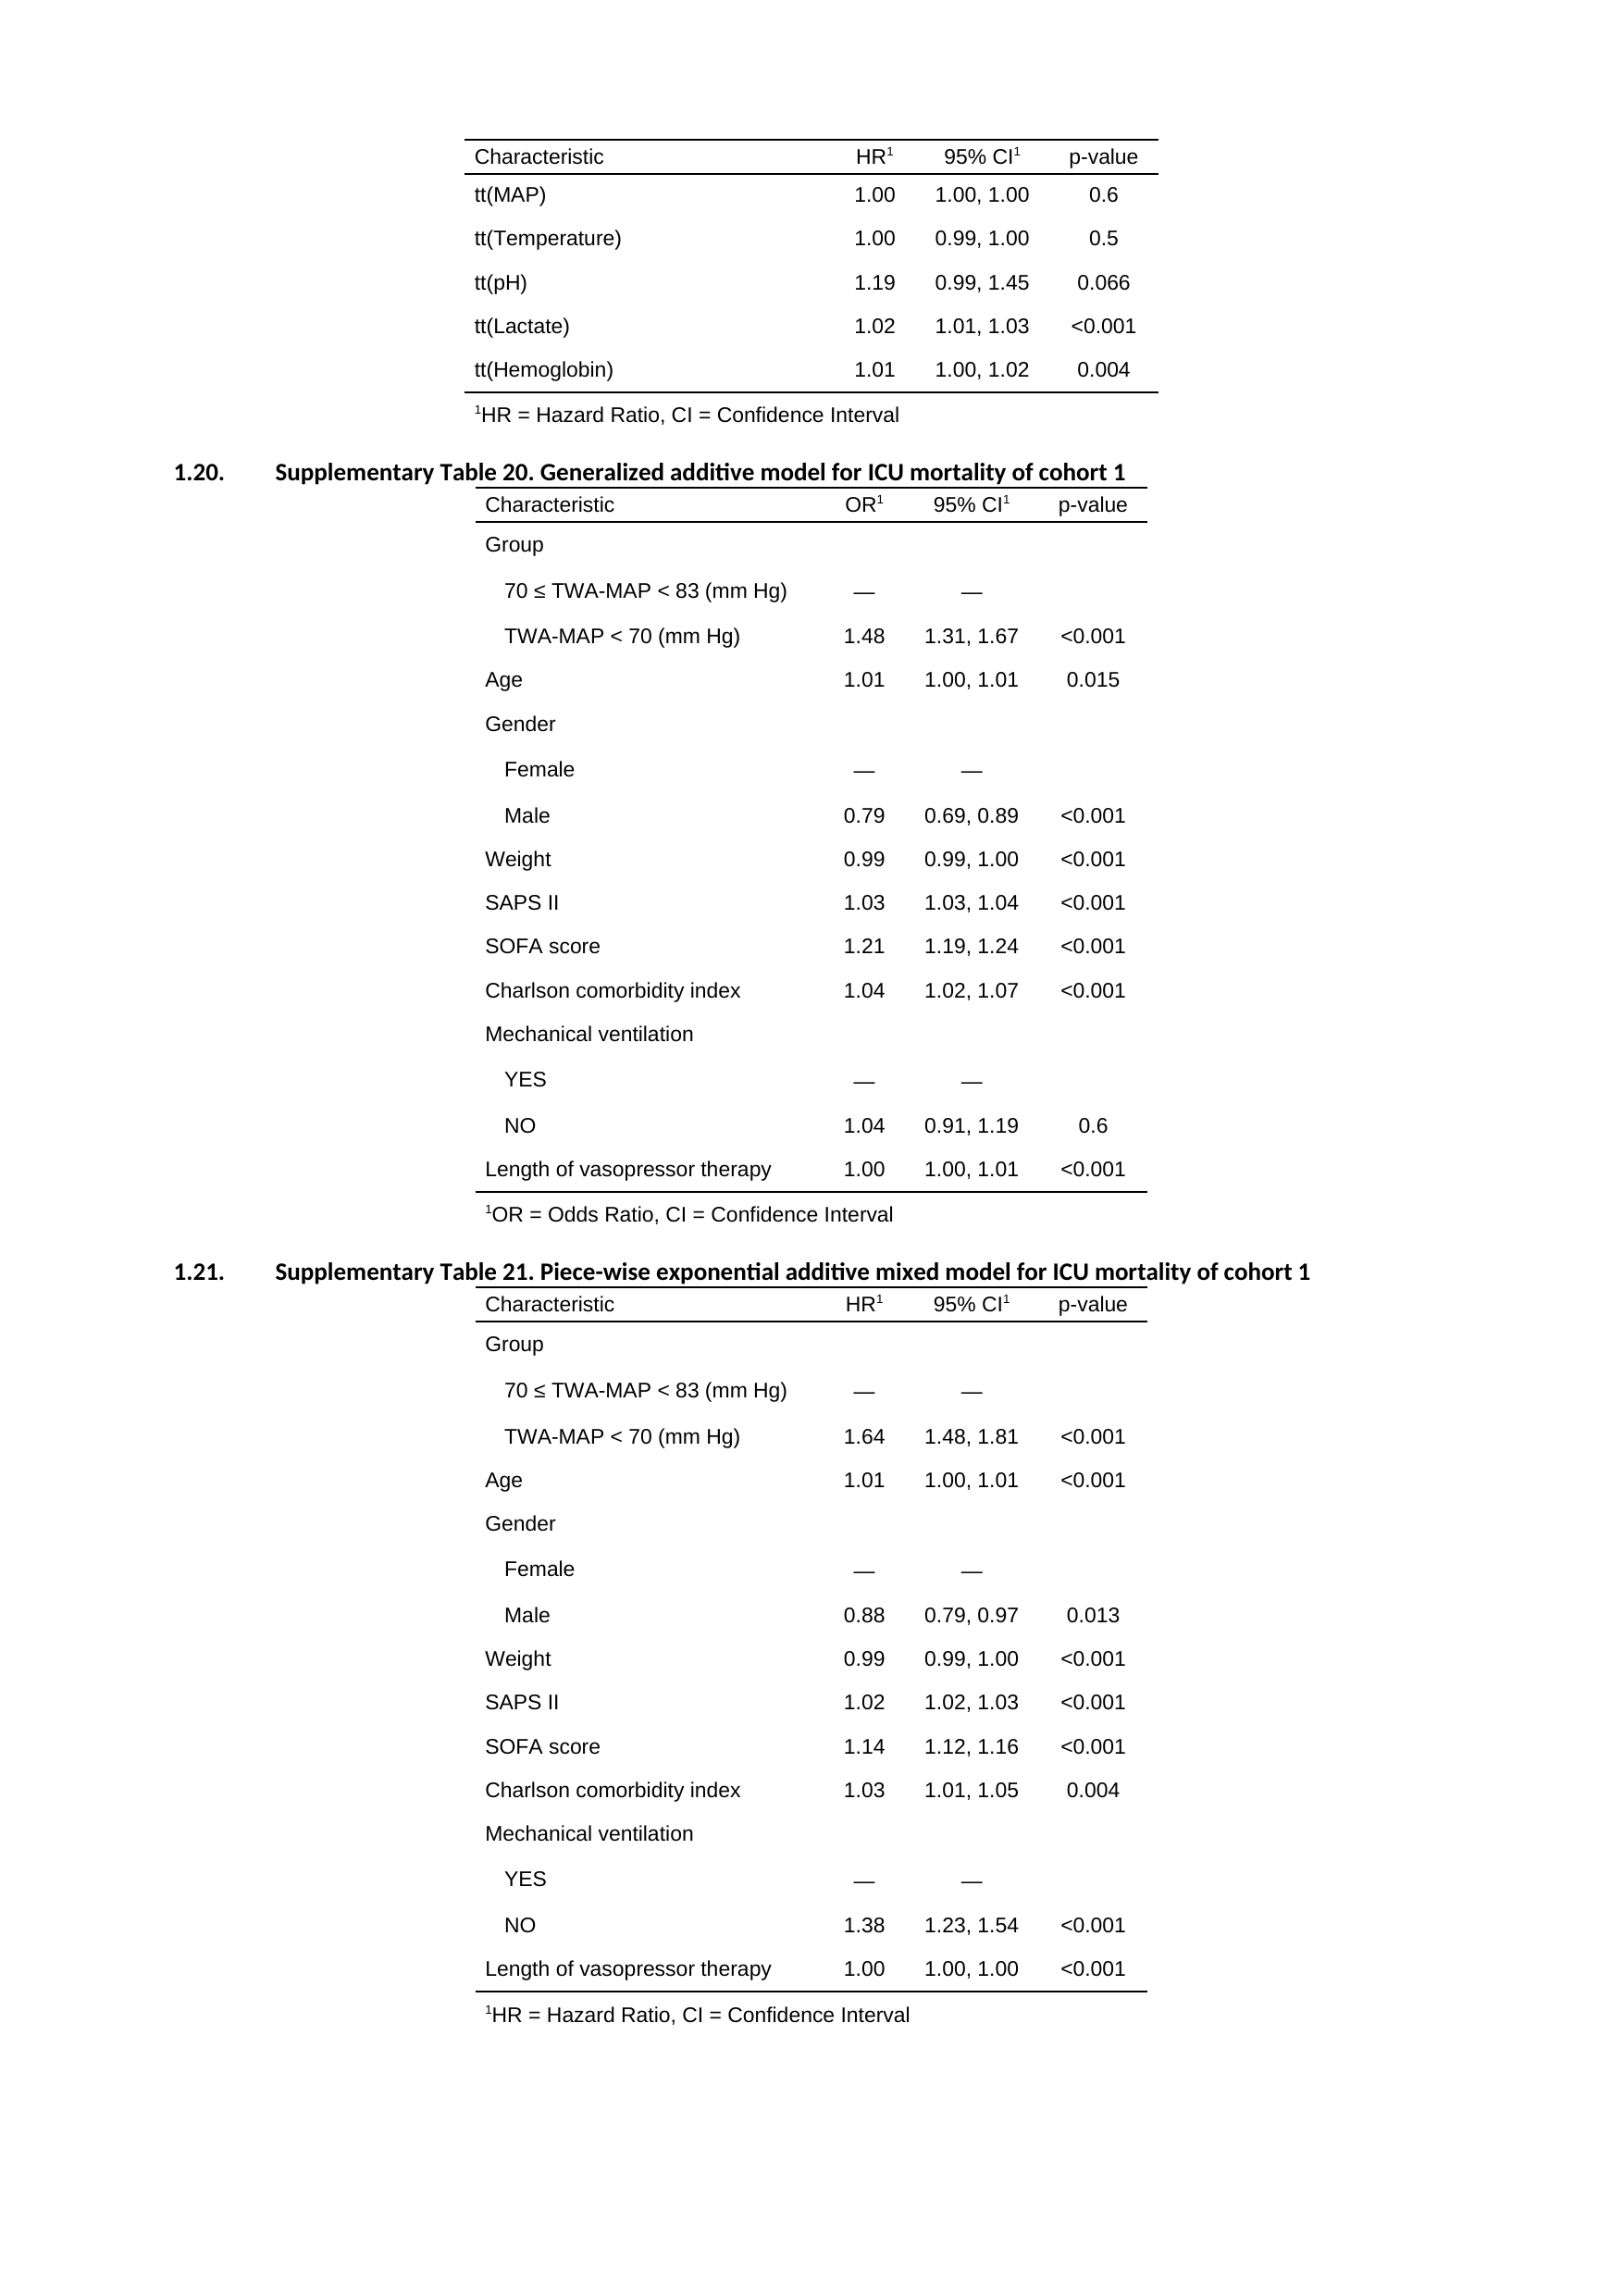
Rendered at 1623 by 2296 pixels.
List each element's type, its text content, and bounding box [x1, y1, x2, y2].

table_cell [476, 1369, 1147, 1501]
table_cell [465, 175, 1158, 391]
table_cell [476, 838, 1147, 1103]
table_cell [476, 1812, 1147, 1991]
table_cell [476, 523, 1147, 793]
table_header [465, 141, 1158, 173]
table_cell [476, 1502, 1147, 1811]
subtitle Supplementary Table 20. Generalized additive model for ICU mortality of cohort 1 [173, 456, 1484, 487]
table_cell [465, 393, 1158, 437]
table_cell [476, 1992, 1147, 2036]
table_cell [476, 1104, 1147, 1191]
subtitle Supplementary Table 21. Piece-wise exponential additive mixed model for ICU mortality of cohort 1 [173, 1256, 1484, 1286]
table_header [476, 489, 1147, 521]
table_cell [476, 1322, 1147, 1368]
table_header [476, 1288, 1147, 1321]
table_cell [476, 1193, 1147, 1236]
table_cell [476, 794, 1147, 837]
